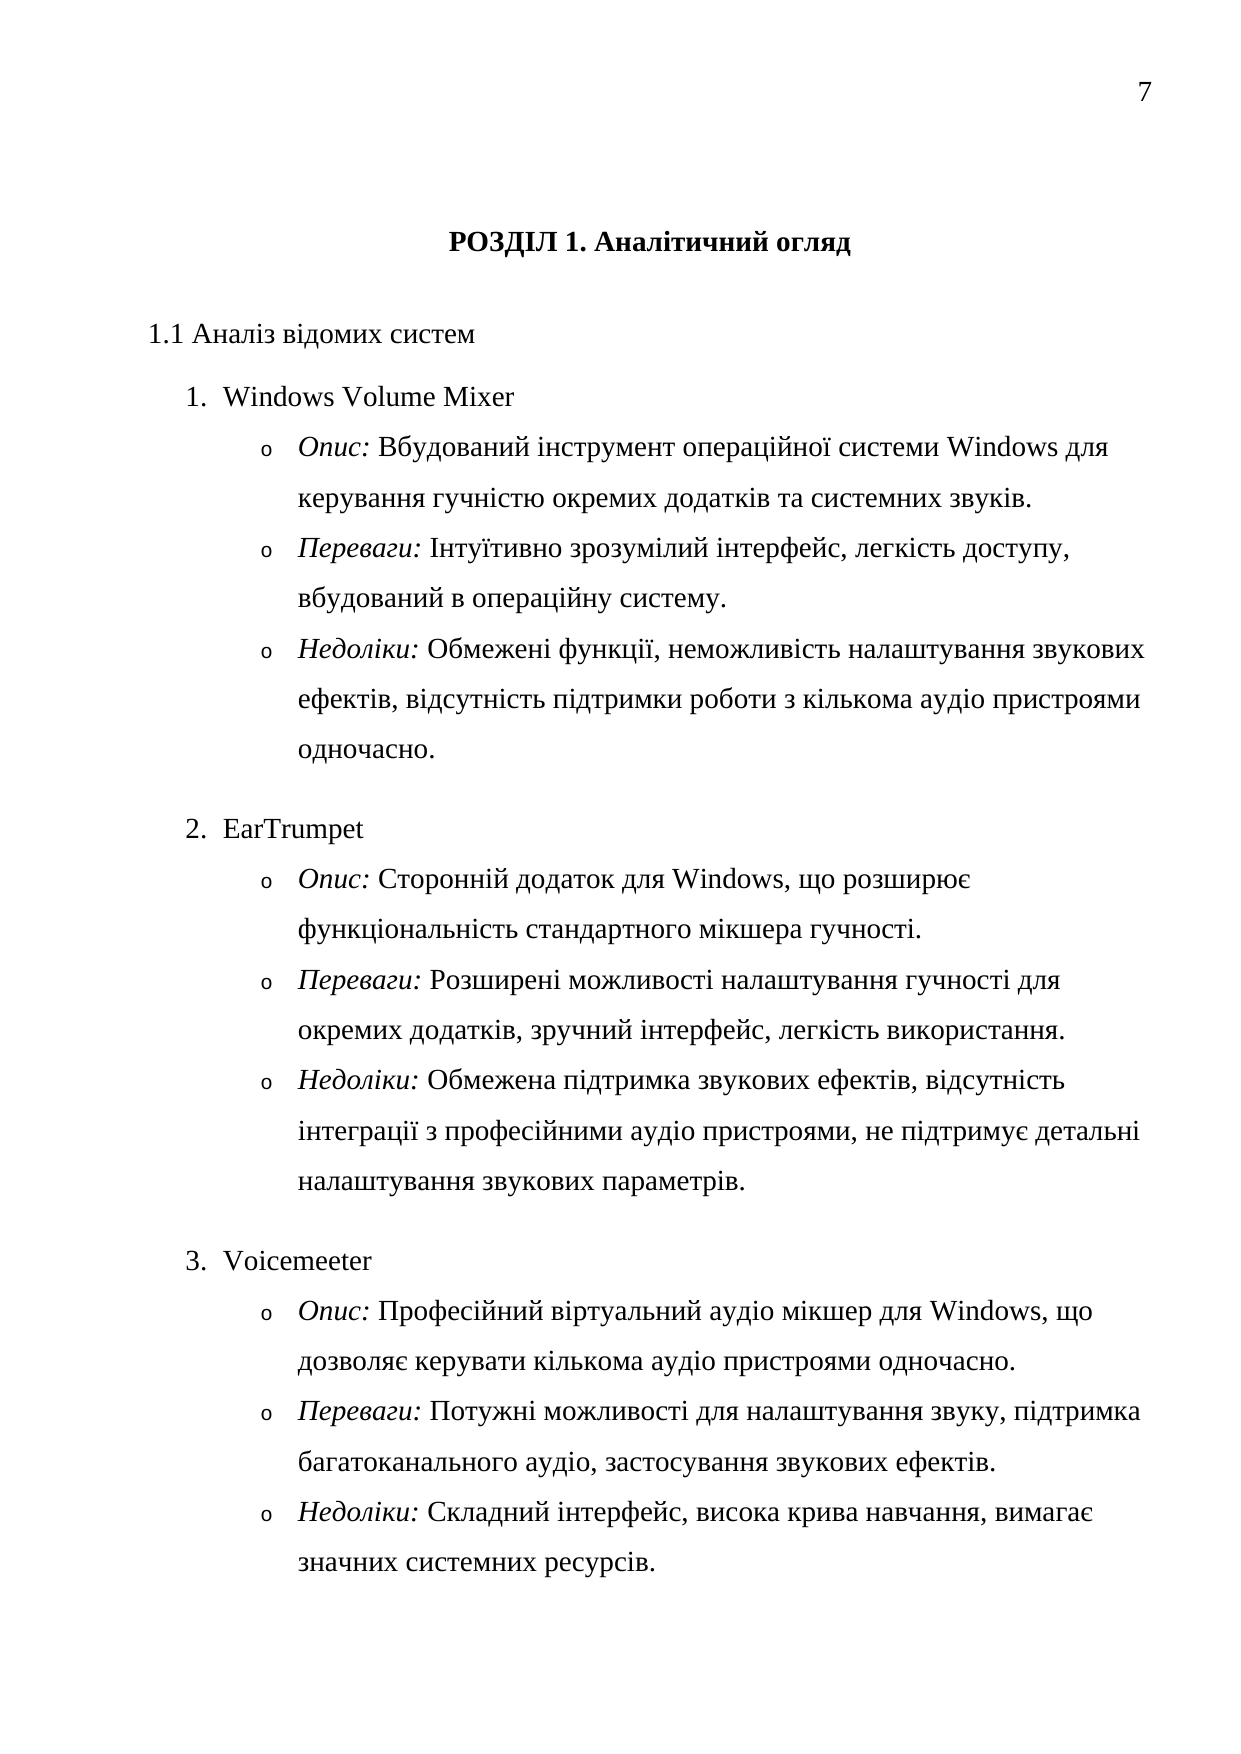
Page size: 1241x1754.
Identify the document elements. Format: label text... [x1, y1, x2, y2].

list Переваги: Розширені можливості налаштування гучності для окремих додатків, зручний інтерфейс, легкість використання. [260, 1020, 1152, 1104]
list Недоліки: Обмежені функції, неможливість налаштування звукових ефектів, відсутність підтримки роботи з кількома аудіо пристроями одночасно. [260, 660, 1152, 794]
list EarTrumpet [185, 840, 1152, 874]
list Опис: Професійний віртуальний аудіо мікшер для Windows, що дозволяє керувати кількома аудіо пристроями одночасно. [260, 1380, 1152, 1464]
list Переваги: Інтуїтивно зрозумілий інтерфейс, легкість доступу, вбудований в операційну систему. [260, 559, 1152, 643]
subtitle 1.1 Аналіз відомих систем [148, 317, 1152, 350]
list Опис: Сторонній додаток для Windows, що розширює функціональність стандартного мікшера гучності. [260, 919, 1152, 1003]
list Windows Volume Mixer [185, 379, 1152, 413]
list Voicemeeter [185, 1301, 1152, 1334]
list Переваги: Потужні можливості для налаштування звуку, підтримка багатоканального аудіо, застосування звукових ефектів. [260, 1481, 1152, 1565]
subtitle РОЗДІЛ 1. Аналітичний огляд [148, 224, 1152, 258]
list Недоліки: Обмежена підтримка звукових ефектів, відсутність інтеграції з професійними аудіо пристроями, не підтримує детальні налаштування звукових параметрів. [260, 1121, 1152, 1255]
list Опис: Вбудований інструмент операційної системи Windows для керування гучністю окремих додатків та системних звуків. [260, 459, 1152, 543]
